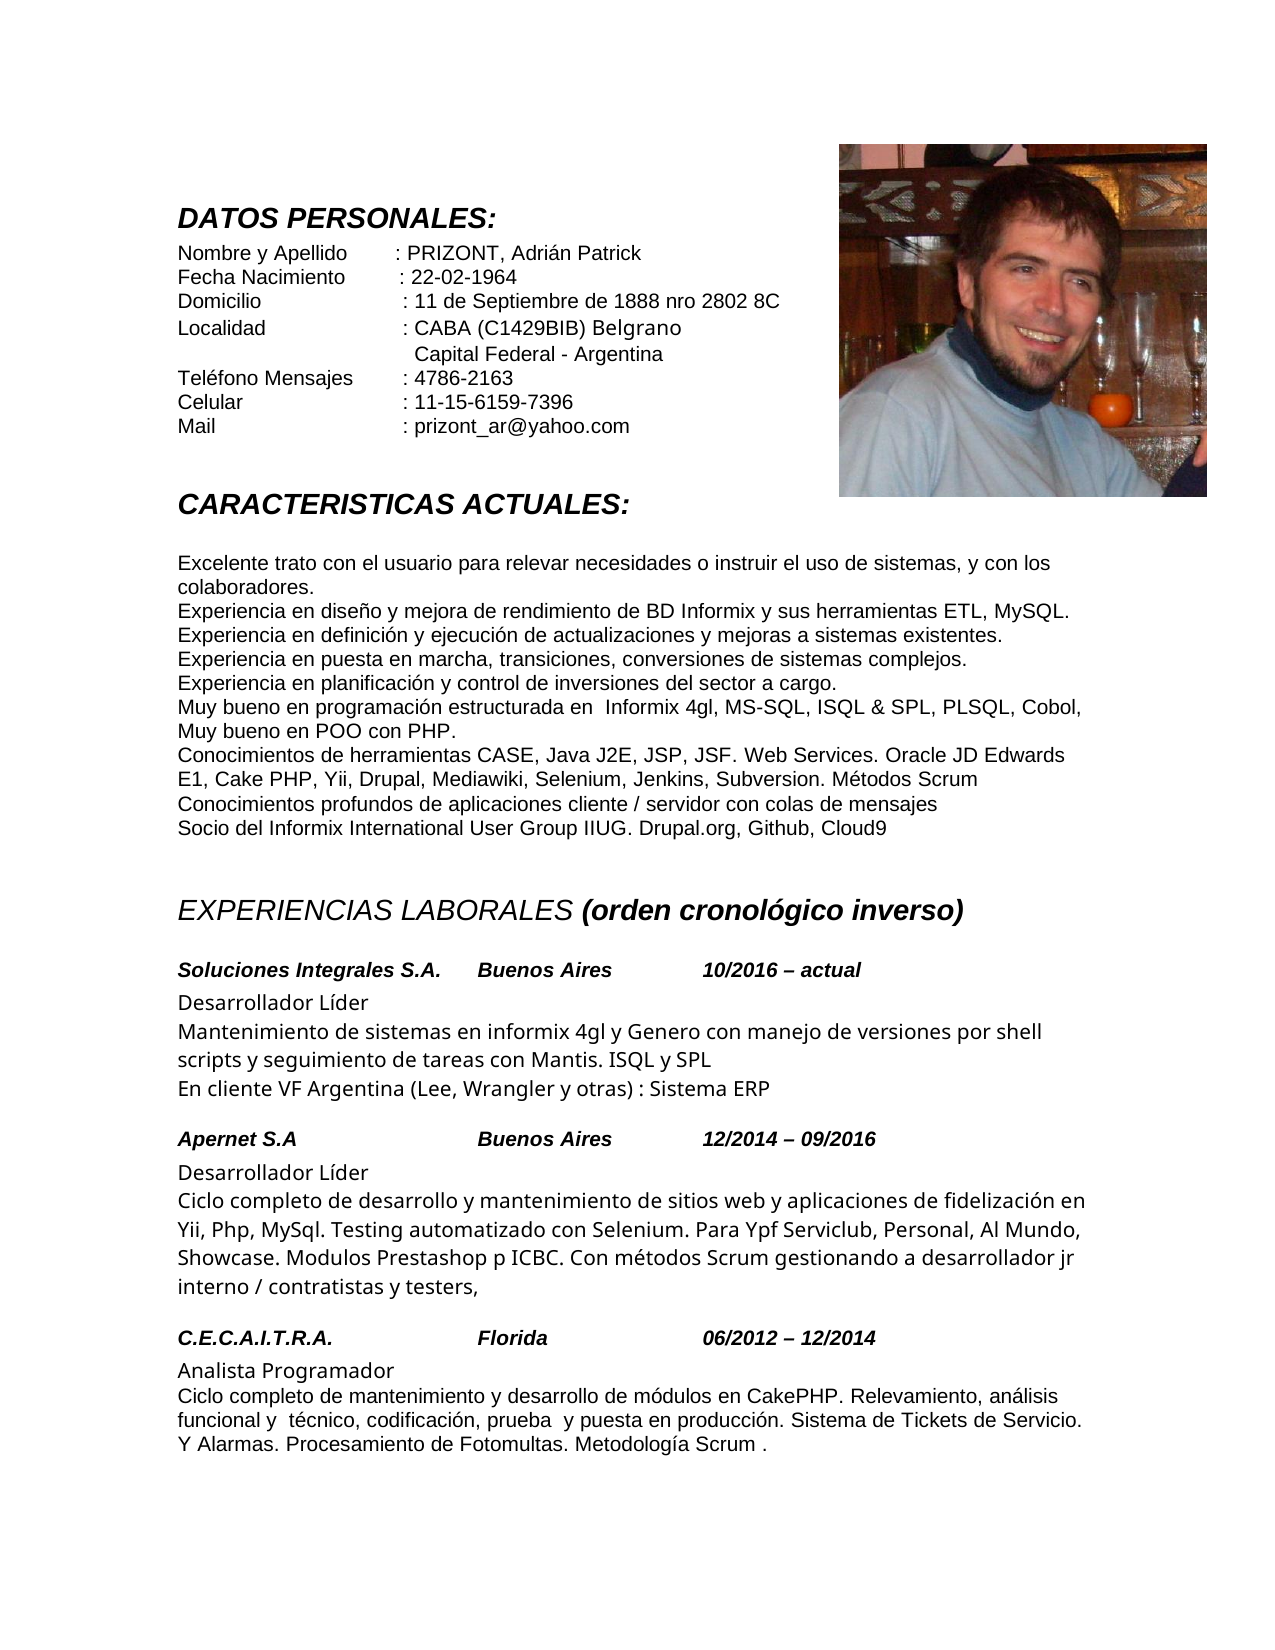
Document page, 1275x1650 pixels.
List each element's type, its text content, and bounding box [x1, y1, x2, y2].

text Domicilio : 11 de Septiembre de 1888 nro 2802 8C [177, 289, 839, 313]
picture [839, 144, 1207, 497]
text Experiencia en definición y ejecución de actualizaciones y mejoras a sistemas existentes. [177, 623, 1098, 647]
text Desarrollador Líder [177, 1158, 1098, 1186]
subtitle C.E.C.A.I.T.R.A. Florida 06/2012 – 12/2014 [177, 1325, 1098, 1349]
text Socio del Informix International User Group IIUG. Drupal.org, Github, Cloud9 [177, 816, 1098, 839]
text Capital Federal - Argentina [402, 342, 839, 366]
text Teléfono Mensajes : 4786-2163 [177, 366, 839, 390]
text Muy bueno en programación estructurada en Informix 4gl, MS-SQL, ISQL & SPL, PLSQL, Cobol, [177, 695, 1098, 719]
subtitle DATOS PERSONALES: [177, 201, 839, 235]
text Conocimientos profundos de aplicaciones cliente / servidor con colas de mensajes [177, 791, 1098, 816]
text Analista Programador [177, 1356, 1098, 1384]
text Fecha Nacimiento : 22-02-1964 [177, 265, 839, 289]
text Nombre y Apellido : PRIZONT, Adrián Patrick [177, 241, 839, 265]
text Conocimientos de herramientas CASE, Java J2E, JSP, JSF. Web Services. Oracle JD Edwards E1, Cake PHP, Yii, Drupal, Mediawiki, Selenium, Jenkins, Subversion. Métodos Scrum [177, 743, 1098, 791]
text Muy bueno en POO con PHP. [177, 719, 1098, 743]
subtitle Apernet S.A Buenos Aires 12/2014 – 09/2016 [177, 1127, 1098, 1151]
text Excelente trato con el usuario para relevar necesidades o instruir el uso de sistemas, y con los colaboradores. [177, 551, 1098, 599]
text Celular : 11-15-6159-7396 [177, 390, 839, 414]
text Ciclo completo de desarrollo y mantenimiento de sitios web y aplicaciones de fidelización en Yii, Php, MySql. Testing automatizado con Selenium. Para Ypf Serviclub, Personal, Al Mundo, Showcase. Modulos Prestashop p ICBC. Con métodos Scrum gestionando a desarrollador jr interno / contratistas y testers, [177, 1186, 1098, 1300]
subtitle CARACTERISTICAS ACTUALES: [177, 487, 1098, 521]
subtitle Soluciones Integrales S.A. Buenos Aires 10/2016 – actual [177, 958, 1098, 982]
text Localidad : CABA (C1429BIB) Belgrano [177, 313, 839, 342]
text Experiencia en planificación y control de inversiones del sector a cargo. [177, 671, 1098, 695]
subtitle EXPERIENCIAS LABORALES (orden cronológico inverso) [177, 893, 1098, 927]
text Experiencia en puesta en marcha, transiciones, conversiones de sistemas complejos. [177, 647, 1098, 671]
text Experiencia en diseño y mejora de rendimiento de BD Informix y sus herramientas ETL, MySQL. [177, 599, 1098, 623]
text Mantenimiento de sistemas en informix 4gl y Genero con manejo de versiones por shell scripts y seguimiento de tareas con Mantis. ISQL y SPL En cliente VF Argentina (Lee, Wrangler y otras) : Sistema ERP [712, 1017, 1098, 1102]
text Ciclo completo de mantenimiento y desarrollo de módulos en CakePHP. Relevamiento, análisis funcional y técnico, codificación, prueba y puesta en producción. Sistema de Tickets de Servicio. Y Alarmas. Procesamiento de Fotomultas. Metodología Scrum . [177, 1384, 1098, 1456]
text Desarrollador Líder [177, 988, 1098, 1017]
text Mail : prizont_ar@yahoo.com [177, 414, 839, 438]
